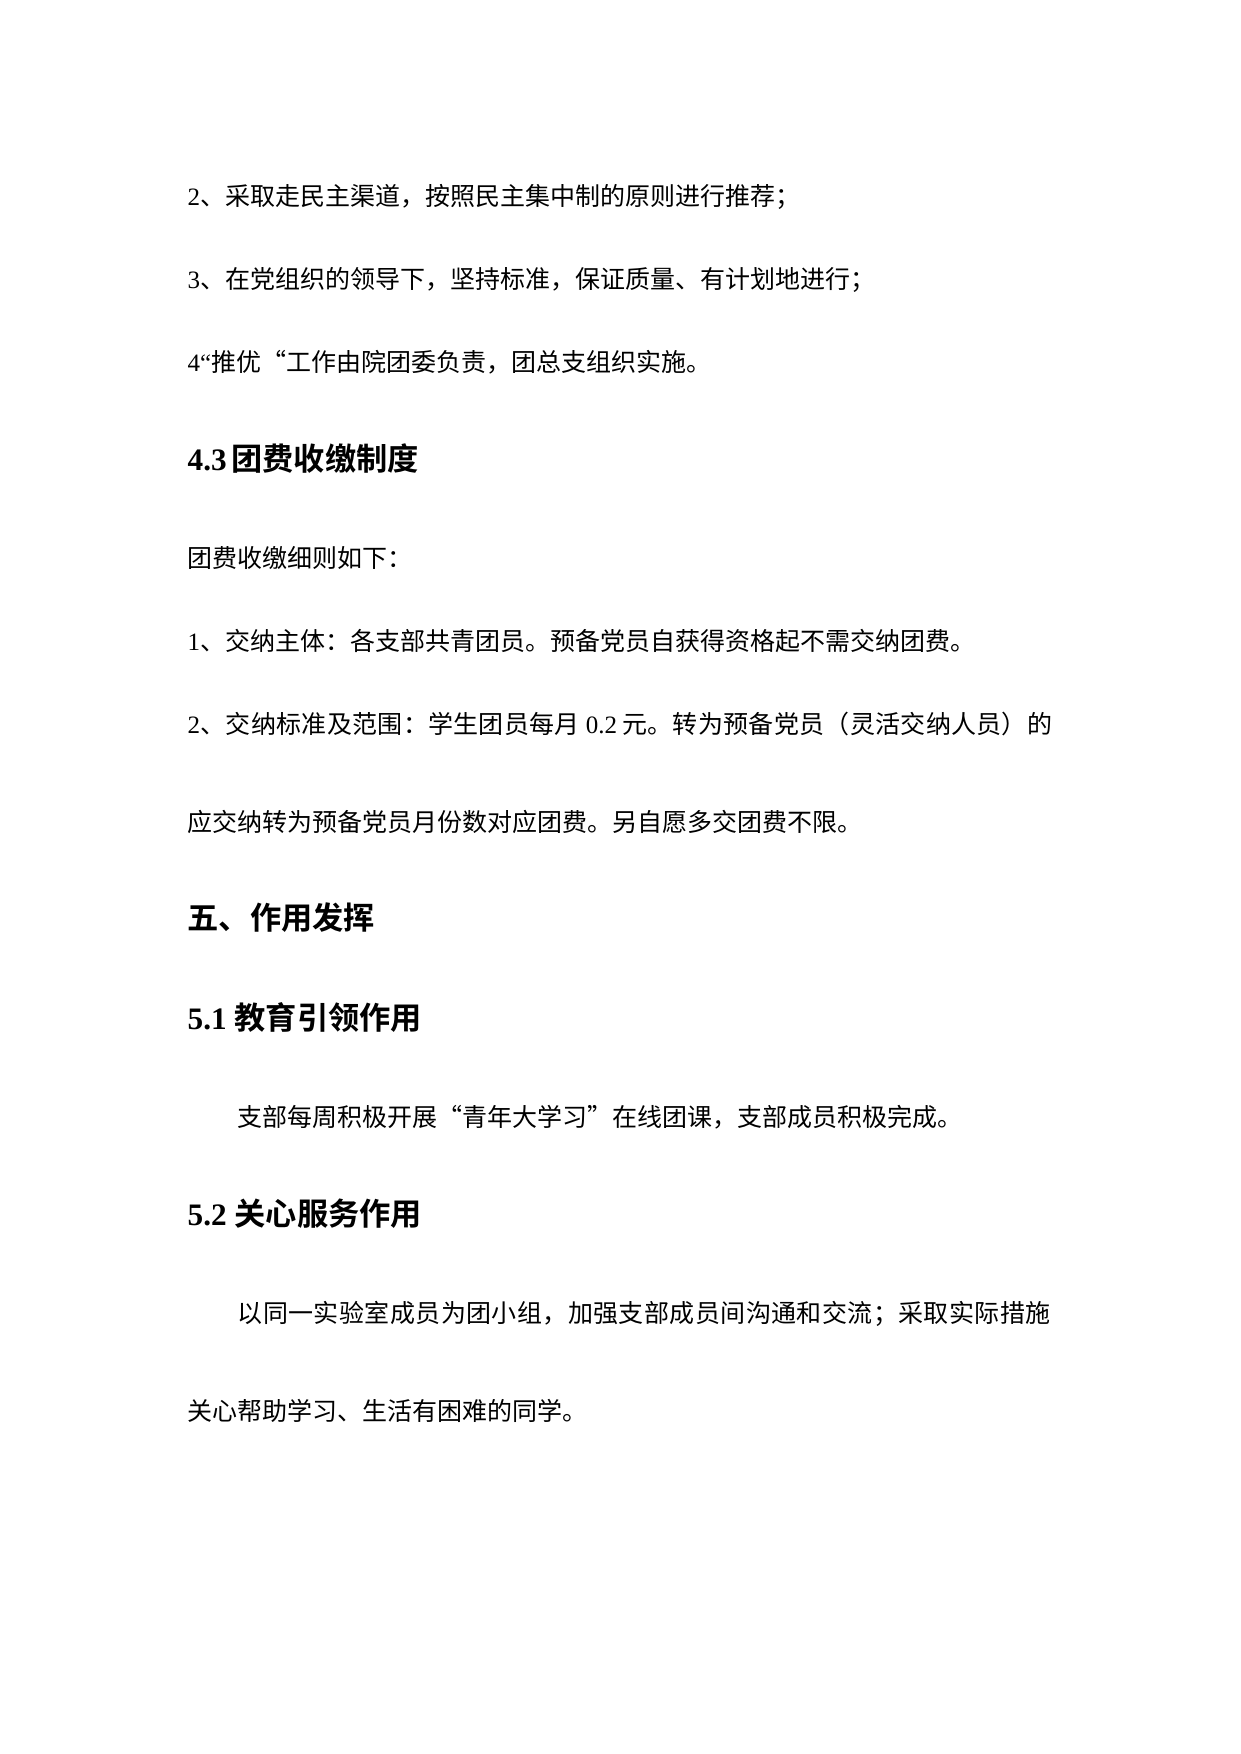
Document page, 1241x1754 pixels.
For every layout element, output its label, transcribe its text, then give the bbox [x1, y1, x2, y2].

text 1、交纳主体：各支部共青团员。预备党员自获得资格起不需交纳团费。 [187, 607, 1053, 672]
text 2、采取走民主渠道，按照民主集中制的原则进行推荐； [187, 162, 1053, 227]
subtitle 4.3 团费收缴制度 [187, 424, 1053, 489]
subtitle 五、作用发挥 [187, 883, 1053, 948]
subtitle 5.2 关心服务作用 [187, 1179, 1053, 1244]
text 3、在党组织的领导下，坚持标准，保证质量、有计划地进行； [187, 245, 1053, 310]
text 以同一实验室成员为团小组，加强支部成员间沟通和交流；采取实际措施关心帮助学习、生活有困难的同学。 [187, 1279, 1053, 1442]
subtitle 5.1 教育引领作用 [187, 983, 1053, 1048]
text 团费收缴细则如下： [187, 524, 1053, 589]
text 支部每周积极开展“青年大学习”在线团课，支部成员积极完成。 [187, 1083, 1053, 1148]
text 2、交纳标准及范围：学生团员每月0.2元。转为预备党员（灵活交纳人员）的应交纳转为预备党员月份数对应团费。另自愿多交团费不限。 [187, 690, 1053, 853]
text 4“推优“工作由院团委负责，团总支组织实施。 [187, 328, 1053, 393]
